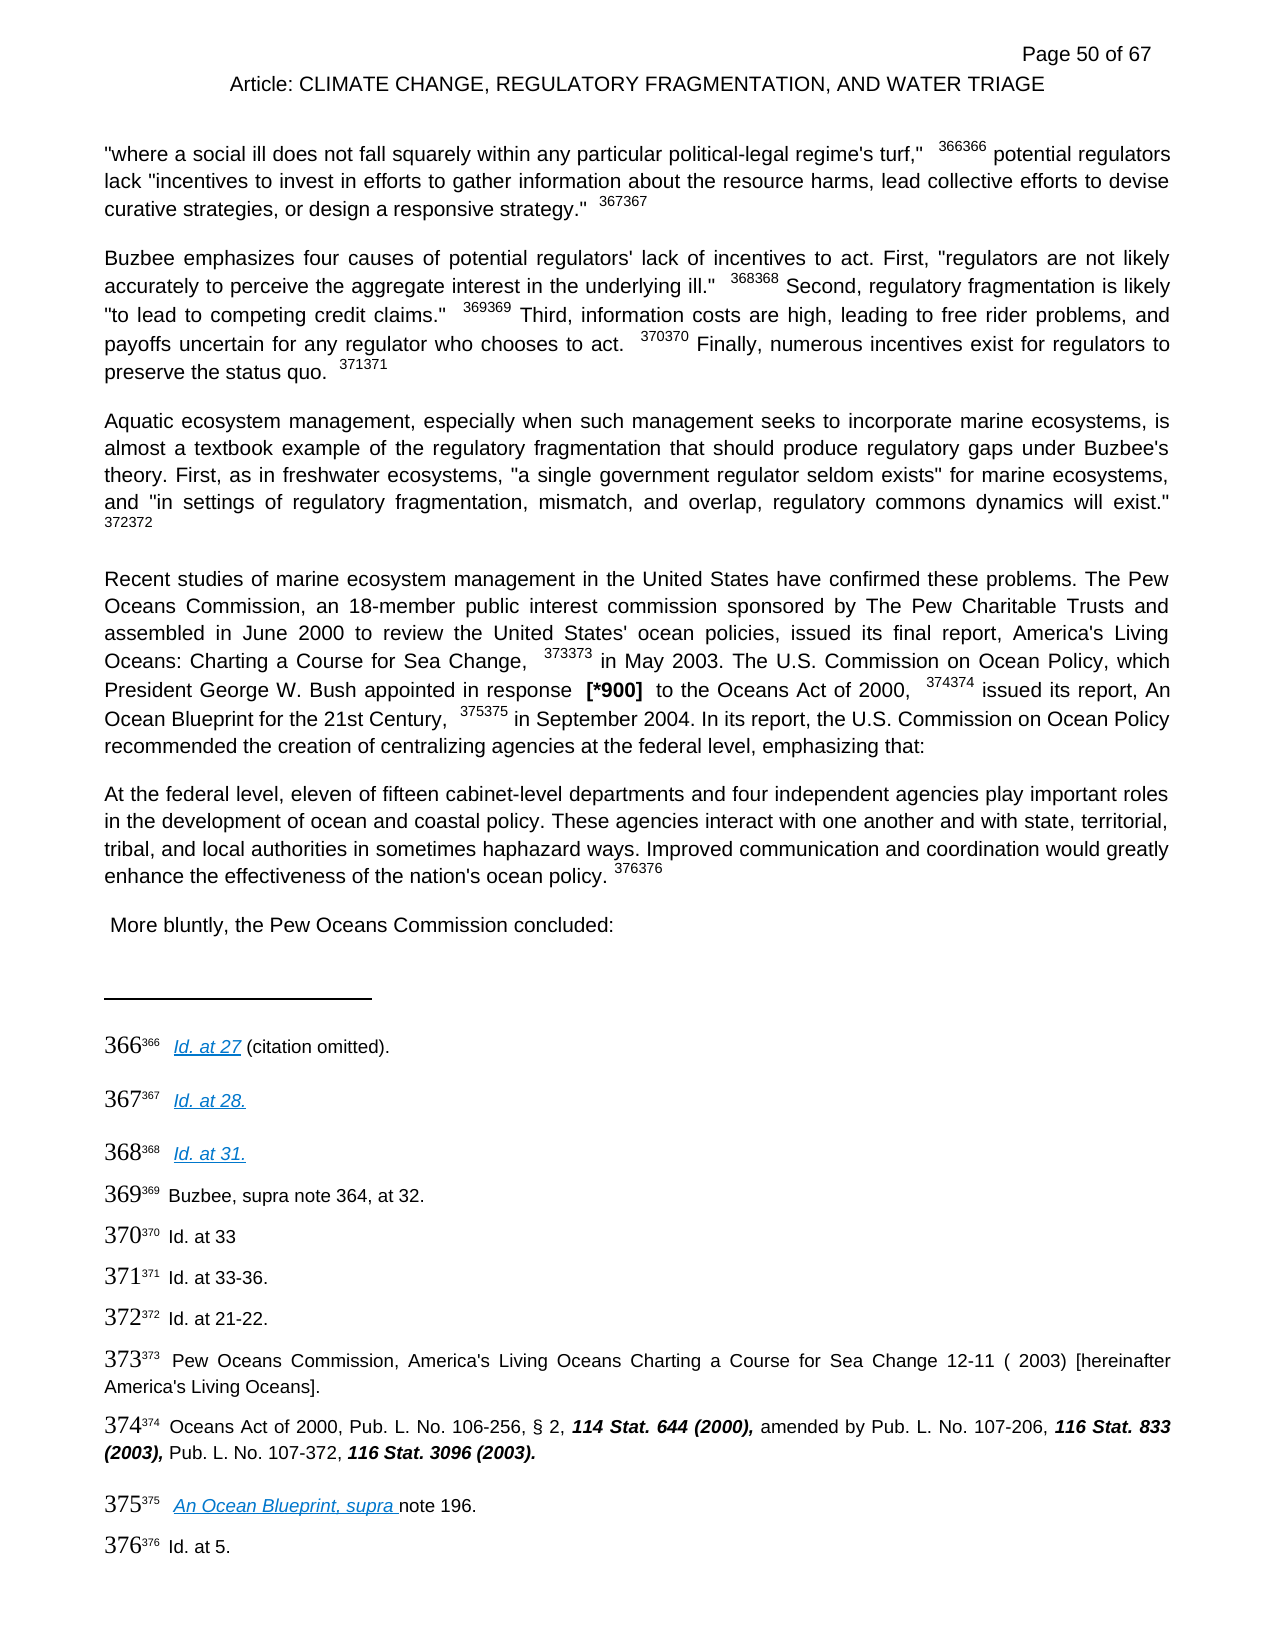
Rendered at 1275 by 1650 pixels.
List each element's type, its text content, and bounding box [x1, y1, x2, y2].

text Recent studies of marine ecosystem management in the United States have confirmed these problems. The Pew Oceans Commission, an 18-member public interest commission sponsored by The Pew Charitable Trusts and assembled in June 2000 to review the United States' ocean policies, issued its final report, America's Living Oceans: Charting a Course for Sea Change, 373 in May 2003. The U.S. Commission on Ocean Policy, which President George W. Bush appointed in response [*900] to the Oceans Act of 2000, 374 issued its report, An Ocean Blueprint for the 21st Century, 375 in September 2004. In its report, the U.S. Commission on Ocean Policy recommended the creation of centralizing agencies at the federal level, emphasizing that: [104, 564, 1171, 758]
text More bluntly, the Pew Oceans Commission concluded: [104, 910, 1171, 937]
text William Buzbee, in his theory of the "regulatory commons," has detailed why regulatory inattention might occur regarding ecosystem-level environmental problems such as watersheds, and especially their marine endpoints. 364 Watersheds and marine ecosystems are often interjurisdictional in nature, a key trigger for the development of Buzbee's "regulatory commons." Specifically, Buzbee posits "that when social ills match no particular political-legal regime or jurisdiction, but instead encounter fragmented political-legal structures, predictable incentives [*899] arise for potential regulators to opt against investing in such regulatory opportunities." 365 These incentives, in turn, create a "regulatory commons," which Buzbee analogizes to Garrett Hardin's "tragedy of the commons." Thus, "where a social ill does not fall squarely within any particular political-legal regime's turf," 366 potential regulators lack "incentives to invest in efforts to gather information about the resource harms, lead collective efforts to devise curative strategies, or design a responsive strategy." 367 [104, 137, 1171, 222]
text At the federal level, eleven of fifteen cabinet-level departments and four independent agencies play important roles in the development of ocean and coastal policy. These agencies interact with one another and with state, territorial, tribal, and local authorities in sometimes haphazard ways. Improved communication and coordination would greatly enhance the effectiveness of the nation's ocean policy. 376 [104, 779, 1171, 889]
text Buzbee emphasizes four causes of potential regulators' lack of incentives to act. First, "regulators are not likely accurately to perceive the aggregate interest in the underlying ill." 368 Second, regulatory fragmentation is likely "to lead to competing credit claims." 369 Third, information costs are high, leading to free rider problems, and payoffs uncertain for any regulator who chooses to act. 370 Finally, numerous incentives exist for regulators to preserve the status quo. 371 [104, 243, 1171, 385]
text Aquatic ecosystem management, especially when such management seeks to incorporate marine ecosystems, is almost a textbook example of the regulatory fragmentation that should produce regulatory gaps under Buzbee's theory. First, as in freshwater ecosystems, "a single government regulator seldom exists" for marine ecosystems, and "in settings of regulatory fragmentation, mismatch, and overlap, regulatory commons dynamics will exist." 372 [104, 406, 1171, 543]
